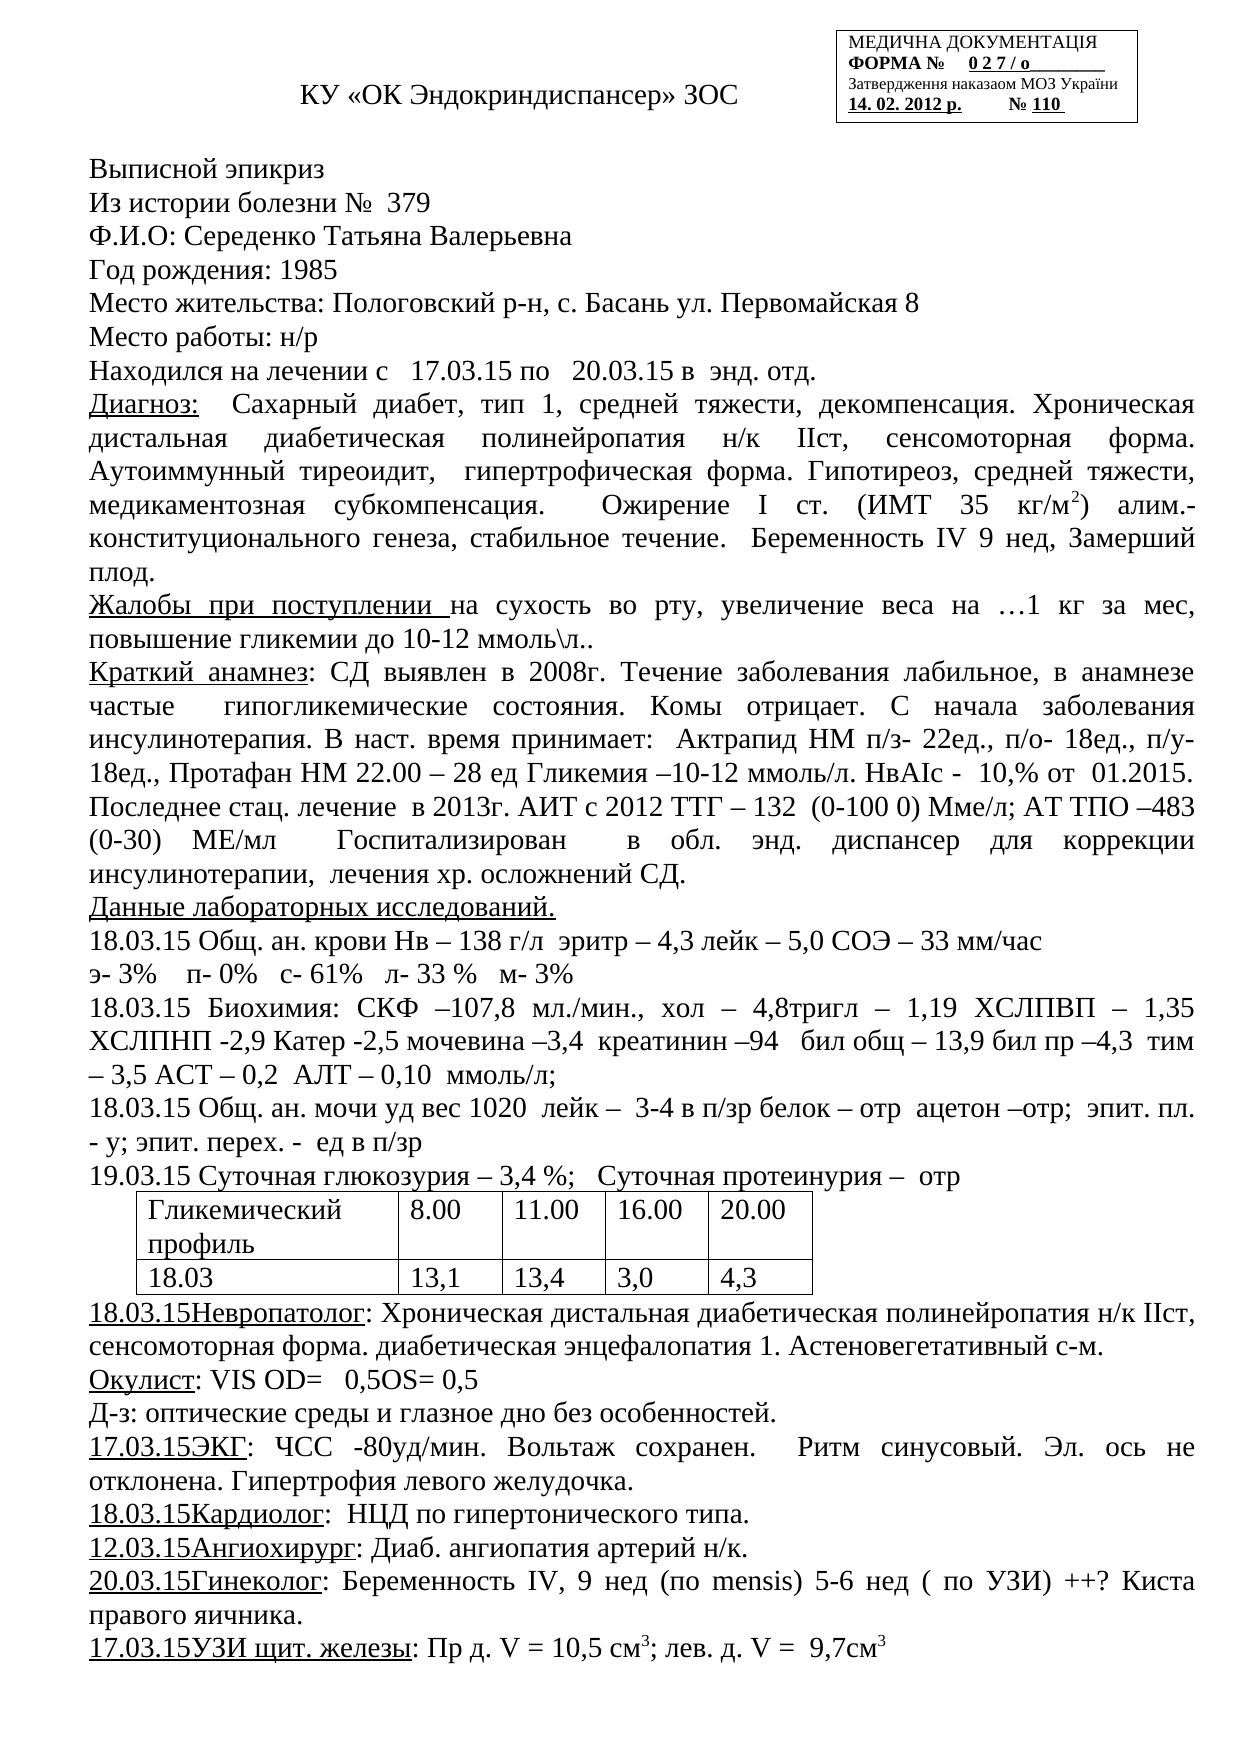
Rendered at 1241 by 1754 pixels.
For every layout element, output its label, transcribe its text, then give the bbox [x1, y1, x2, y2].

text 18.03.15Невропатолог: Хроническая дистальная диабетическая полинейропатия н/к IIст, сенсомоторная форма. диабетическая энцефалопатия 1. Астеновегетативный с-м. [89, 1295, 1196, 1362]
text 18.03.15Кардиолог: НЦД по гипертонического типа. [89, 1496, 1196, 1530]
table_header Гликемический профиль [137, 1192, 398, 1259]
table_header 20.00 [709, 1192, 812, 1259]
table_cell 13,1 [399, 1260, 502, 1294]
table_header 11.00 [503, 1192, 605, 1259]
text Место жительства: Пологовский р-н, с. Басань ул. Первомайская 8 [89, 286, 1196, 319]
text Место работы: н/р [89, 319, 1196, 353]
table_header 16.00 [606, 1192, 708, 1259]
text э- 3% п- 0% с- 61% л- 33 % м- 3% [89, 956, 1196, 990]
text Окулист: VIS OD= 0,5OS= 0,5 [89, 1362, 1196, 1396]
text Находился на лечении с 17.03.15 по 20.03.15 в энд. отд. [89, 353, 1196, 386]
subtitle 18.03.15 Общ. ан. мочи уд вес 1020 лейк – 3-4 в п/зр белок – отр ацетон –отр; эпит. пл. - у; эпит. перех. - ед в п/зр [89, 1091, 1196, 1158]
text 12.03.15Ангиохирург: Диаб. ангиопатия артерий н/к. [89, 1530, 1196, 1563]
text Данные лабораторных исследований. [89, 889, 1196, 923]
table_header 8.00 [399, 1192, 502, 1259]
text 20.03.15Гинеколог: Беременность IV, 9 нед (по mensis) 5-6 нед ( по УЗИ) ++? Киста правого яичника. [89, 1563, 1196, 1630]
text Краткий анамнез: СД выявлен в 2008г. Течение заболевания лабильное, в анамнезе частые гипогликемические состояния. Комы отрицает. С начала заболевания инсулинотерапия. В наст. время принимает: Актрапид НМ п/з- 22ед., п/о- 18ед., п/у- 18ед., Протафан НМ 22.00 – 28 ед Гликемия –10-12 ммоль/л. НвАIс - 10,% от 01.2015. Последнее стац. лечение в 2013г. АИТ с 2012 ТТГ – 132 (0-100 0) Мме/л; АТ ТПО –483 (0-30) МЕ/мл Госпитализирован в обл. энд. диспансер для коррекции инсулинотерапии, лечения хр. осложнений СД. [89, 654, 1196, 889]
text 19.03.15 Суточная глюкозурия – 3,4 %; Суточная протеинурия – отр [89, 1158, 1196, 1191]
text Диагноз: Сахарный диабет, тип 1, средней тяжести, декомпенсация. Хроническая дистальная диабетическая полинейропатия н/к IIст, сенсомоторная форма. Аутоиммунный тиреоидит, гипертрофическая форма. Гипотиреоз, средней тяжести, медикаментозная субкомпенсация. Ожирение I ст. (ИМТ 35 кг/м2) алим.-конституционального генеза, стабильное течение. Беременность IV 9 нед, Замерший плод. [89, 386, 1196, 587]
text 17.03.15УЗИ щит. железы: Пр д. V = 10,5 см3; лев. д. V = 9,7см3 [89, 1630, 1196, 1664]
text 18.03.15 Биохимия: СКФ –107,8 мл./мин., хол – 4,8тригл – 1,19 ХСЛПВП – 1,35 ХСЛПНП -2,9 Катер -2,5 мочевина –3,4 креатинин –94 бил общ – 13,9 бил пр –4,3 тим – 3,5 АСТ – 0,2 АЛТ – 0,10 ммоль/л; [89, 990, 1196, 1091]
text 17.03.15ЭКГ: ЧСС -80уд/мин. Вольтаж сохранен. Ритм синусовый. Эл. ось не отклонена. Гипертрофия левого желудочка. [89, 1429, 1196, 1496]
text Год рождения: 1985 [89, 252, 1196, 286]
table_cell 18.03 [137, 1260, 398, 1294]
text Жалобы при поступлении на сухость во рту, увеличение веса на …1 кг за мес, повышение гликемии до 10-12 ммоль\л.. [89, 587, 1196, 654]
text Д-з: оптические среды и глазное дно без особенностей. [89, 1396, 1196, 1429]
table_cell 13,4 [503, 1260, 605, 1294]
table_cell 3,0 [606, 1260, 708, 1294]
subtitle Ф.И.О: Середенко Татьяна Валерьевна [89, 218, 1196, 252]
table_cell 4,3 [709, 1260, 812, 1294]
subtitle Выписной эпикриз [89, 151, 1202, 185]
text 18.03.15 Общ. ан. крови Нв – 138 г/л эритр – 4,3 лейк – 5,0 СОЭ – 33 мм/час [89, 923, 1196, 956]
subtitle Из истории болезни № 379 [89, 185, 1196, 218]
